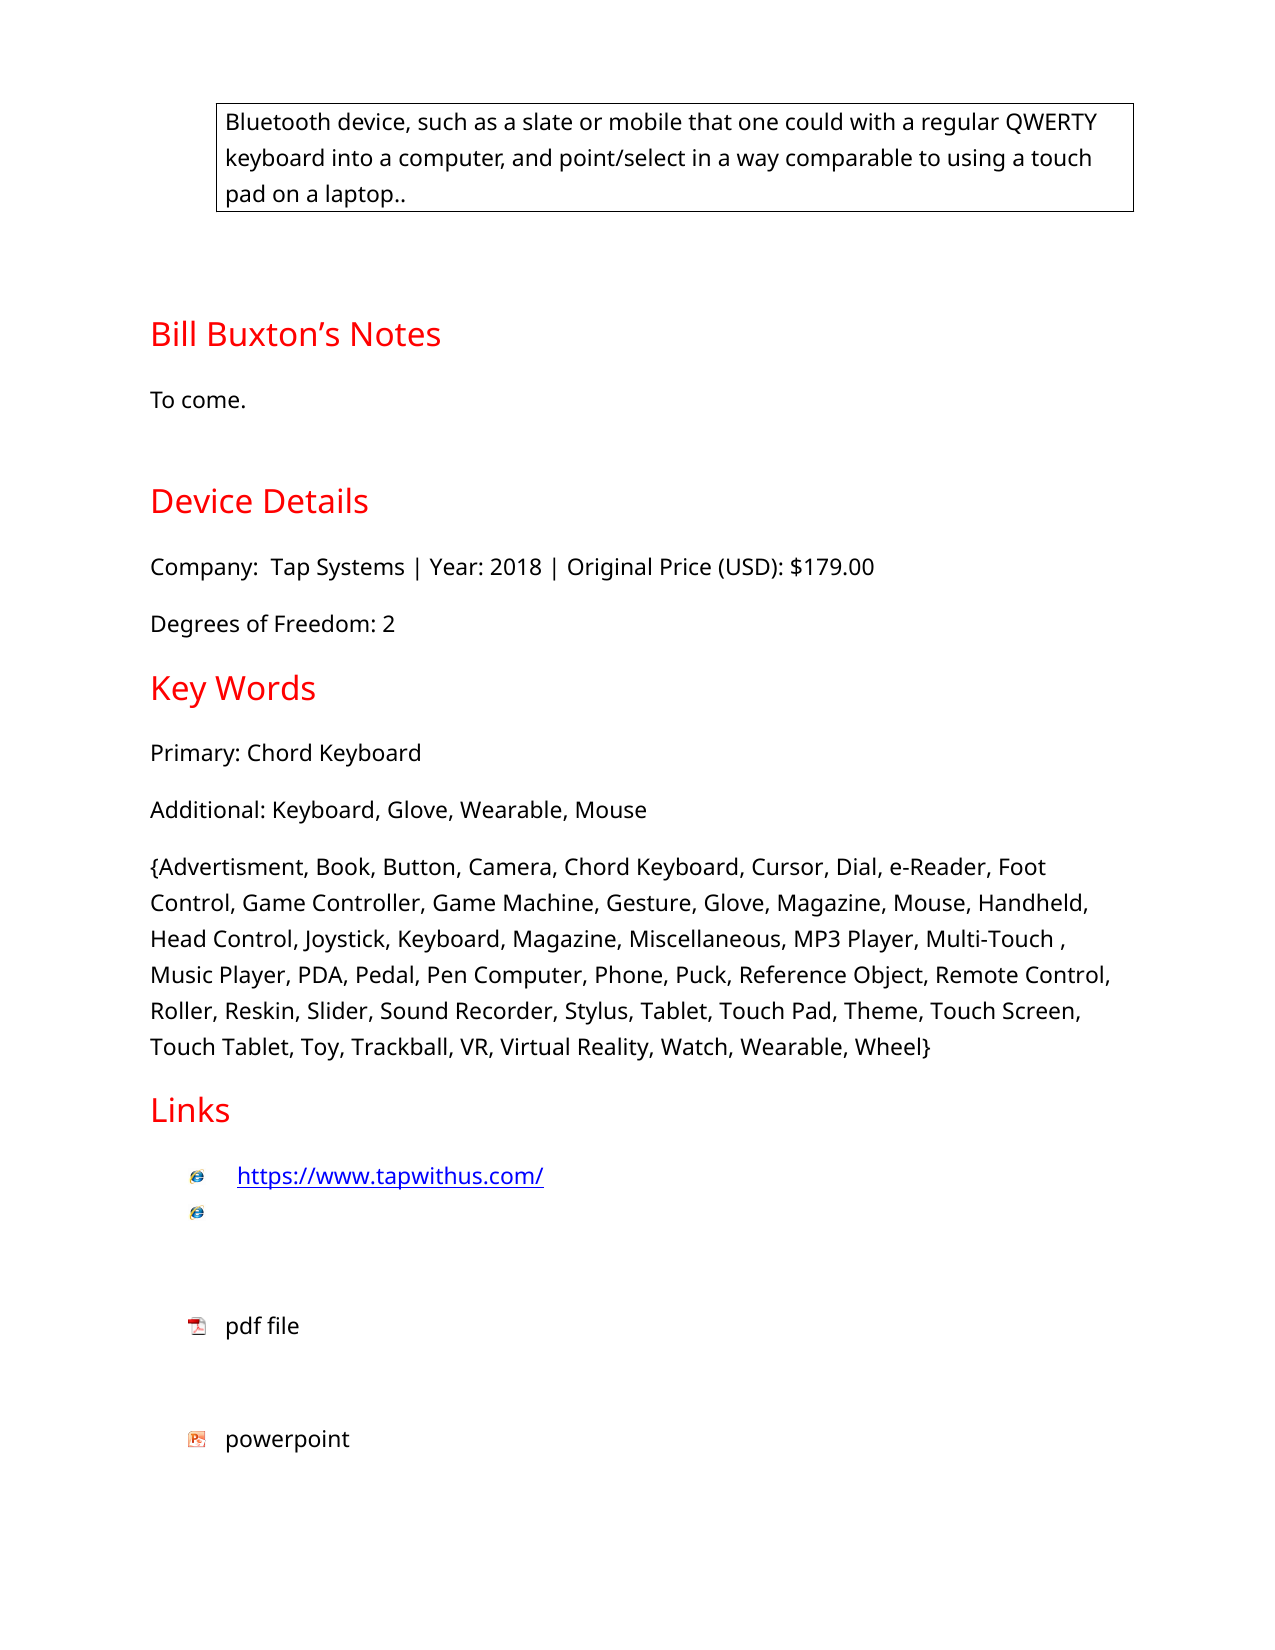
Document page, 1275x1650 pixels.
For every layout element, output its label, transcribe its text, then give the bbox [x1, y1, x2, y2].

text To come. [150, 384, 1125, 415]
text Bill Buxton’s Notes [150, 311, 1125, 356]
list https://www.tapwithus.com/ [187, 1160, 1125, 1192]
text Device Details [150, 478, 1125, 523]
text Company: Tap Systems | Year: 2018 | Original Price (USD): $179.00 [150, 551, 1125, 582]
picture [188, 1204, 206, 1221]
picture [188, 1431, 206, 1448]
list powerpoint [187, 1423, 1125, 1454]
list pdf file [187, 1310, 1125, 1341]
text Additional: Keyboard, Glove, Wearable, Mouse [150, 794, 1125, 825]
text {Advertisment, Book, Button, Camera, Chord Keyboard, Cursor, Dial, e-Reader, Foot Control, Game Controller, Game Machine, Gesture, Glove, Magazine, Mouse, Handheld, Head Control, Joystick, Keyboard, Magazine, Miscellaneous, MP3 Player, Multi-Touch , Music Player, PDA, Pedal, Pen Computer, Phone, Puck, Reference Object, Remote Control, Roller, Reskin, Slider, Sound Recorder, Stylus, Tablet, Touch Pad, Theme, Touch Screen, Touch Tablet, Toy, Trackball, VR, Virtual Reality, Watch, Wearable, Wheel} [150, 851, 1125, 1062]
text Key Words [150, 664, 1125, 710]
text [217, 104, 1133, 211]
text Links [150, 1087, 1125, 1133]
text Degrees of Freedom: 2 [150, 607, 1125, 639]
text Primary: Chord Keyboard [150, 737, 1125, 768]
picture [188, 1317, 206, 1335]
picture [188, 1168, 206, 1185]
